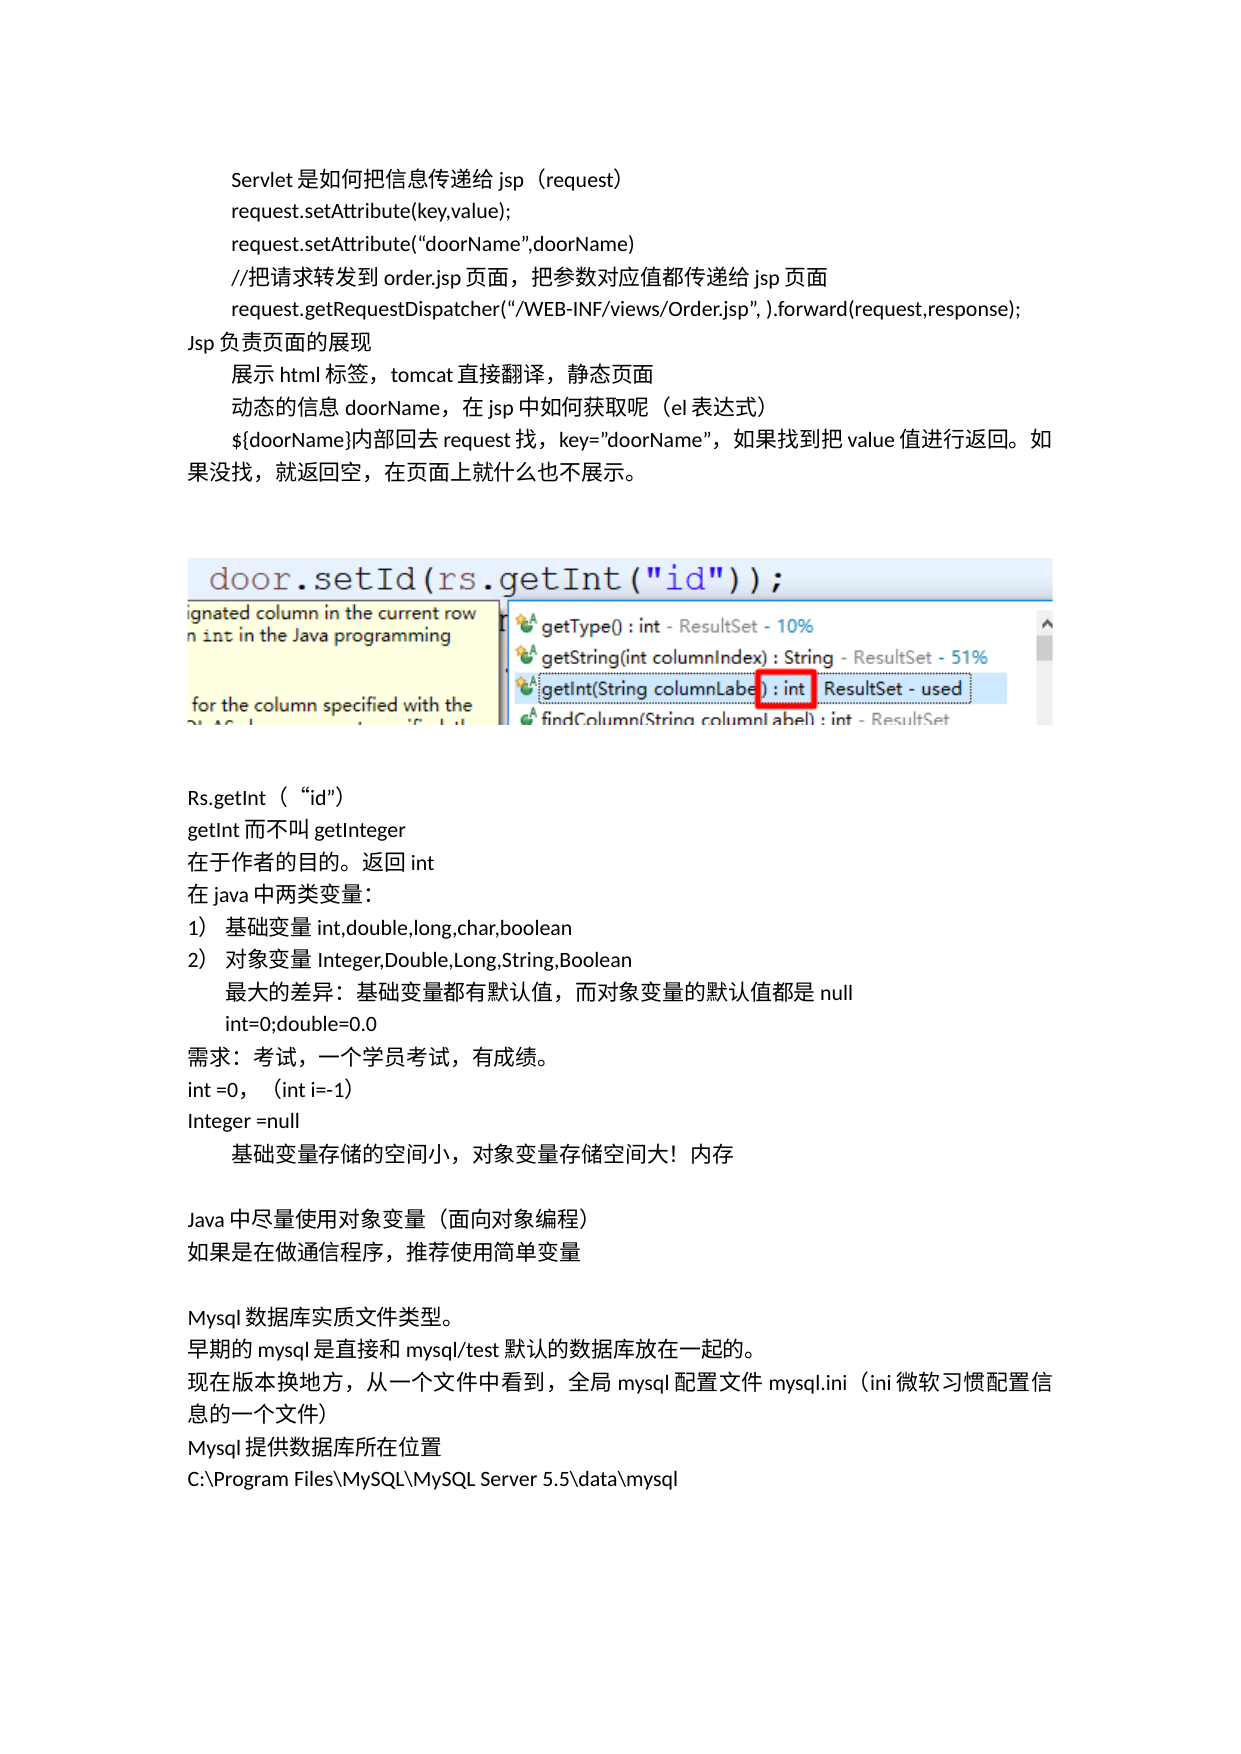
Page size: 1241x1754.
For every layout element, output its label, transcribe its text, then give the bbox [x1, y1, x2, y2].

text Integer =null [187, 1104, 1053, 1137]
text C:\Program Files\MySQL\MySQL Server 5.5\data\mysql [187, 1462, 1053, 1494]
list 基础变量int,double,long,char,boolean [187, 909, 1053, 942]
list int=0;double=0.0 [225, 1007, 1053, 1039]
text 基础变量存储的空间小，对象变量存储空间大！内存 [187, 1137, 1053, 1169]
text int =0，（int i=-1） [187, 1072, 1053, 1104]
text 早期的mysql是直接和mysql/test默认的数据库放在一起的。 [187, 1332, 1053, 1364]
text request.getRequestDispatcher(“/WEB-INF/views/Order.jsp”, ).forward(request,response); [187, 292, 1053, 324]
text 在java中两类变量： [187, 877, 1053, 909]
text Mysql提供数据库所在位置 [187, 1429, 1053, 1462]
text 展示html标签，tomcat直接翻译，静态页面 [187, 357, 1053, 389]
text Servlet是如何把信息传递给jsp（request） [187, 162, 1053, 194]
text 现在版本换地方，从一个文件中看到，全局mysql配置文件mysql.ini（ini微软习惯配置信息的一个文件） [187, 1364, 1053, 1429]
text ${doorName}内部回去request找，key=”doorName”，如果找到把value值进行返回。如果没找，就返回空，在页面上就什么也不展示。 [187, 422, 1053, 487]
text request.setAttribute(“doorName”,doorName) [187, 227, 1053, 259]
text Java中尽量使用对象变量（面向对象编程） [187, 1202, 1053, 1234]
list 对象变量 Integer,Double,Long,String,Boolean [187, 942, 1053, 974]
text Jsp负责页面的展现 [187, 324, 1053, 357]
text request.setAttribute(key,value); [187, 194, 1053, 227]
list 最大的差异：基础变量都有默认值，而对象变量的默认值都是null [225, 974, 1053, 1007]
picture [187, 552, 1053, 725]
text //把请求转发到order.jsp页面，把参数对应值都传递给jsp页面 [187, 259, 1053, 292]
text 如果是在做通信程序，推荐使用简单变量 [187, 1234, 1053, 1267]
text 动态的信息doorName，在jsp中如何获取呢（el表达式） [187, 389, 1053, 422]
text Rs.getInt（“id”） [187, 779, 1053, 812]
text 需求：考试，一个学员考试，有成绩。 [187, 1039, 1053, 1072]
text getInt而不叫getInteger [187, 812, 1053, 844]
text 在于作者的目的。返回int [187, 844, 1053, 877]
text Mysql数据库实质文件类型。 [187, 1299, 1053, 1332]
